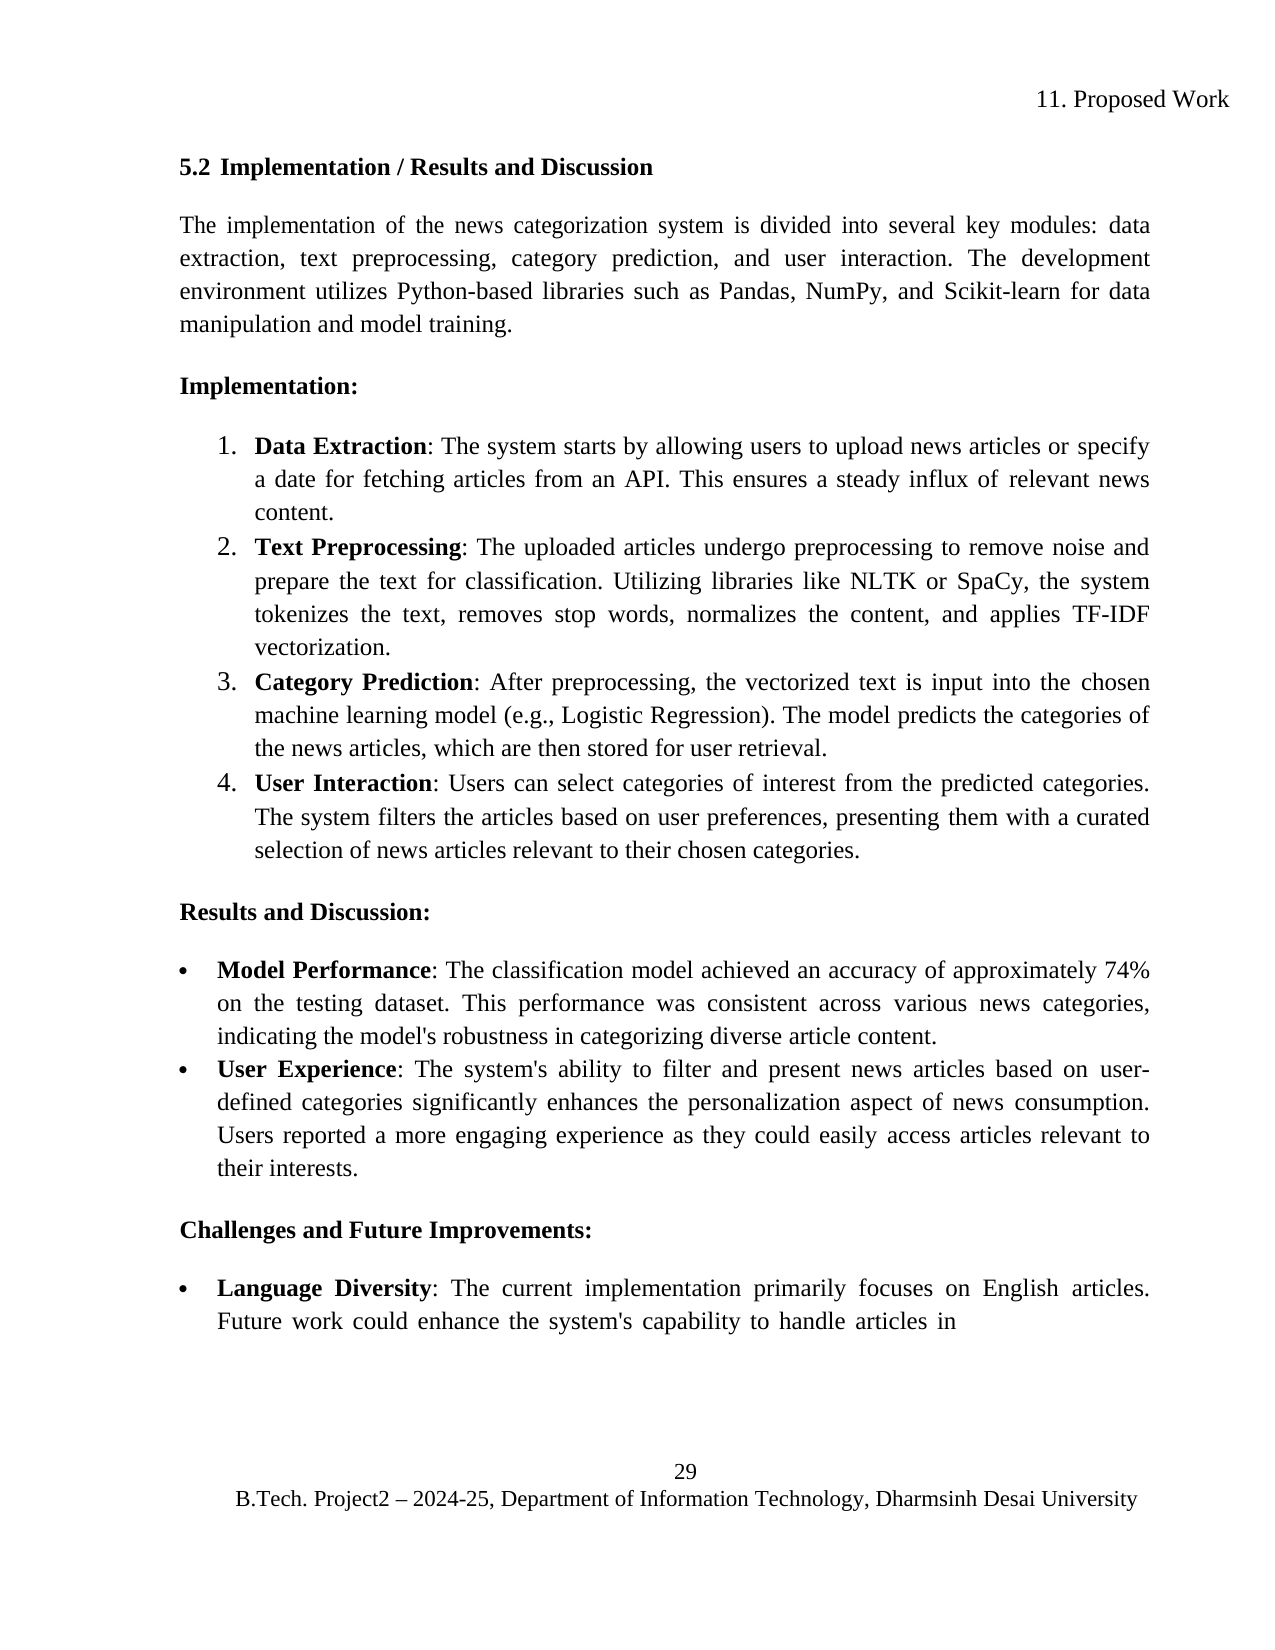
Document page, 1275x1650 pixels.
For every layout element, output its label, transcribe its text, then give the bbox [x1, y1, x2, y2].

subtitle Challenges and Future Improvements: [179, 1216, 1229, 1244]
list User Experience: The system's ability to filter and present news articles based on user-defined categories significantly enhances the personalization aspect of news consumption. Users reported a more engaging experience as they could easily access articles relevant to their interests. [179, 1054, 1150, 1182]
list Category Prediction: After preprocessing, the vectorized text is input into the chosen machine learning model (e.g., Logistic Regression). The model predicts the categories of the news articles, which are then stored for user retrieval. [217, 665, 1150, 762]
list Language Diversity: The current implementation primarily focuses on English articles. Future work could enhance the system's capability to handle articles in [179, 1273, 1150, 1335]
list Model Performance: The classification model achieved an accuracy of approximately 74% on the testing dataset. This performance was consistent across various news categories, indicating the model's robustness in categorizing diverse article content. [179, 955, 1150, 1050]
text The implementation of the news categorization system is divided into several key modules: data extraction, text preprocessing, category prediction, and user interaction. The development environment utilizes Python-based libraries such as Pandas, NumPy, and Scikit-learn for data manipulation and model training. [179, 210, 1150, 337]
list Data Extraction: The system starts by allowing users to upload news articles or specify a date for fetching articles from an API. This ensures a steady influx of relevant news content. [217, 429, 1150, 526]
subtitle Implementation / Results and Discussion [179, 152, 1229, 181]
list Text Preprocessing: The uploaded articles undergo preprocessing to remove noise and prepare the text for classification. Utilizing libraries like NLTK or SpaCy, the system tokenizes the text, removes stop words, normalizes the content, and applies TF-IDF vectorization. [217, 530, 1150, 661]
list User Interaction: Users can select categories of interest from the predicted categories. The system filters the articles based on user preferences, presenting them with a curated selection of news articles relevant to their chosen categories. [217, 766, 1150, 863]
subtitle Implementation: [179, 371, 1229, 400]
subtitle Results and Discussion: [179, 897, 1229, 926]
